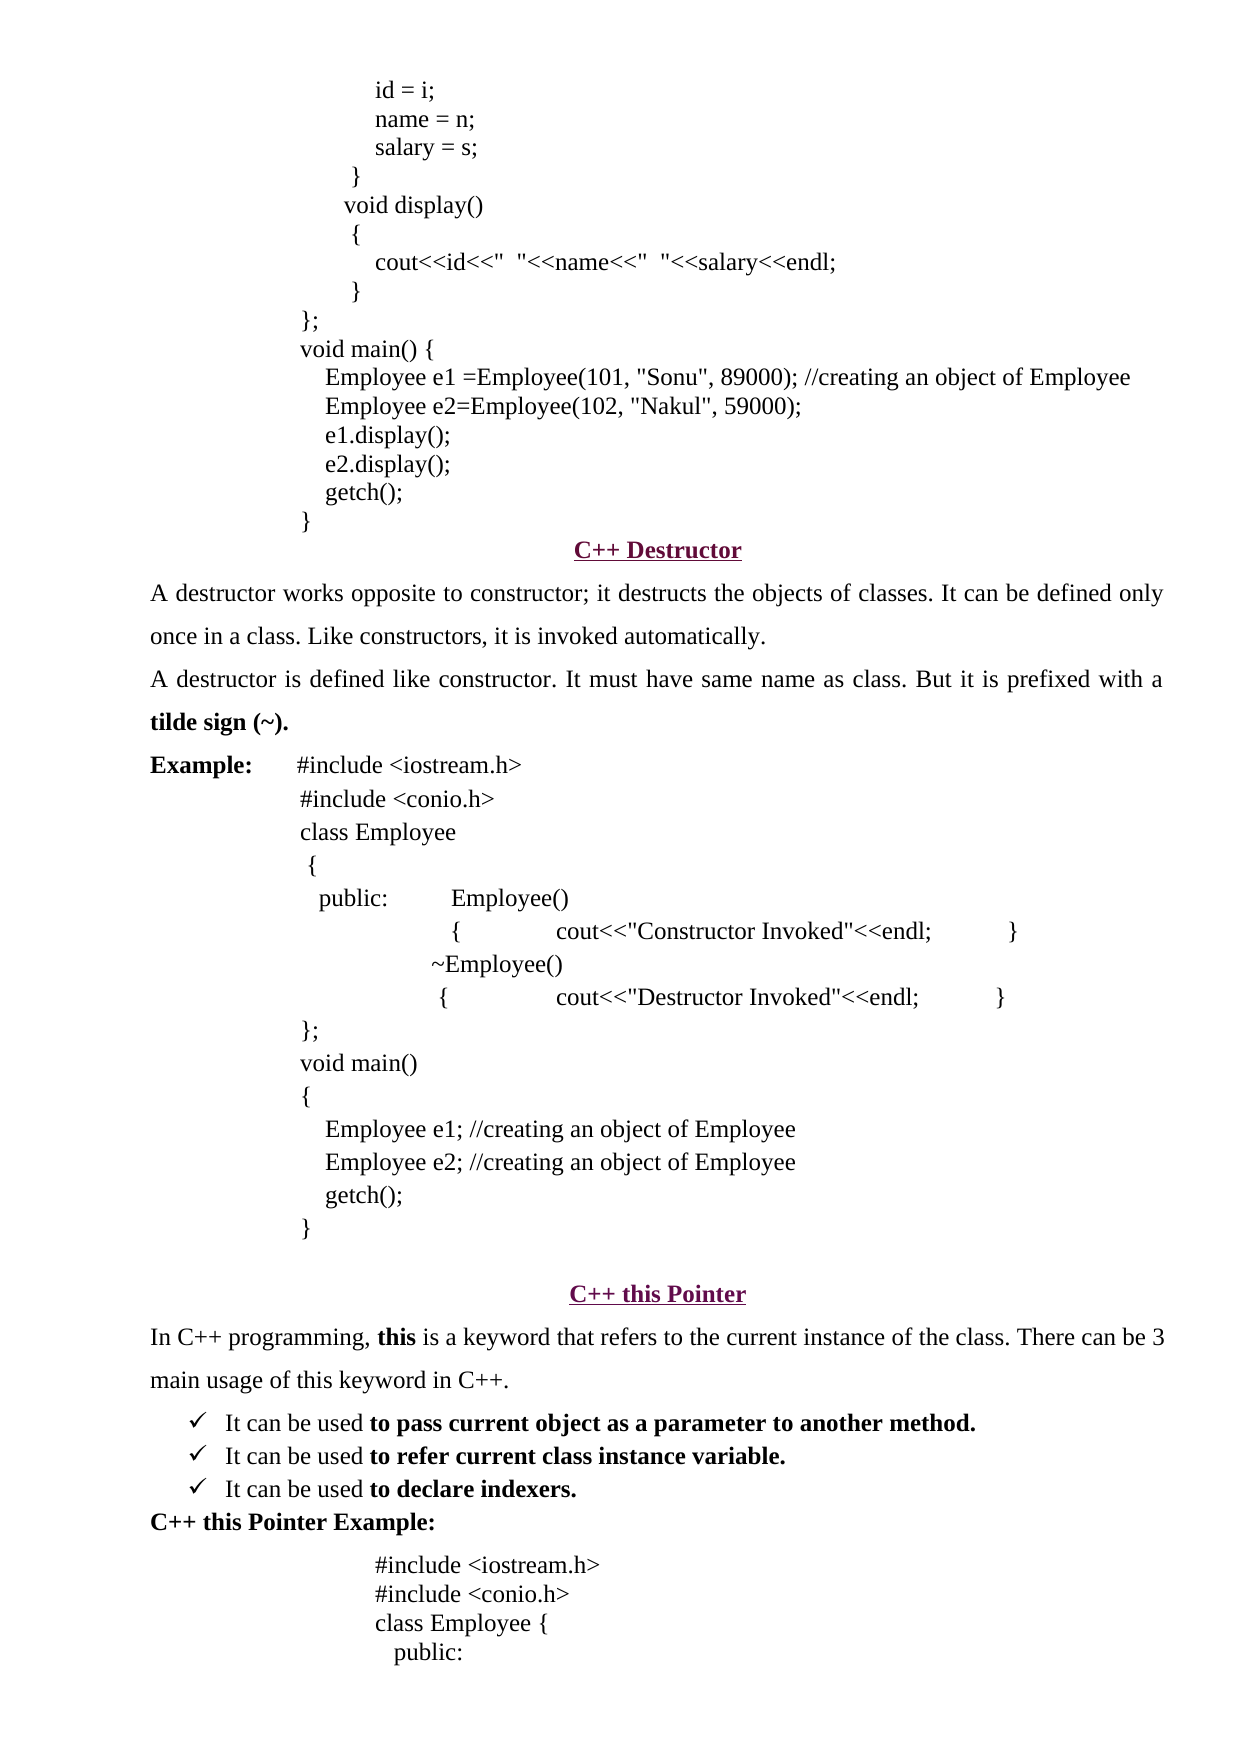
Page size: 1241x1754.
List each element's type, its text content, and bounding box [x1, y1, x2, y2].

text }; [300, 1015, 1165, 1043]
text { cout<<"Destructor Invoked"<<endl; } [300, 982, 1165, 1011]
text In C++ programming, this is a keyword that refers to the current instance of the class. There can be 3 main usage of this keyword in C++. [150, 1322, 1165, 1394]
text salary = s; [300, 132, 1165, 161]
text { [300, 219, 1165, 247]
text Example: #include <iostream.h> [150, 751, 1165, 779]
text C++ this Pointer [150, 1279, 1165, 1308]
text getch(); [300, 1180, 1165, 1209]
text #include <conio.h> [300, 784, 1165, 812]
text e1.display(); [300, 420, 1165, 449]
text #include <iostream.h> [375, 1551, 1165, 1579]
list It can be used to pass current object as a parameter to another method. [187, 1408, 1165, 1437]
text ~Employee() [300, 949, 1165, 977]
text } [300, 1213, 1165, 1242]
list It can be used to refer current class instance variable. [187, 1441, 1165, 1470]
text void main() { [300, 334, 1165, 362]
text Employee e2=Employee(102, "Nakul", 59000); [300, 391, 1165, 420]
text id = i; [300, 75, 1165, 104]
text Employee e1 =Employee(101, "Sonu", 89000); //creating an object of Employee [300, 362, 1165, 391]
text name = n; [300, 104, 1165, 132]
text cout<<id<<" "<<name<<" "<<salary<<endl; [300, 247, 1165, 276]
text { [300, 1081, 1165, 1109]
text Employee e1; //creating an object of Employee [300, 1114, 1165, 1143]
text } [300, 276, 1165, 305]
text Employee e2; //creating an object of Employee [300, 1147, 1165, 1176]
text class Employee { [375, 1608, 1165, 1637]
text }; [300, 305, 1165, 334]
text e2.display(); [300, 449, 1165, 477]
text C++ this Pointer Example: [150, 1507, 1165, 1536]
text { [300, 850, 1165, 878]
text C++ Destructor [150, 535, 1165, 564]
text void display() [300, 190, 1165, 219]
text public: Employee() [300, 883, 1165, 911]
text getch(); [300, 477, 1165, 506]
list It can be used to declare indexers. [187, 1474, 1165, 1503]
text void main() [300, 1048, 1165, 1077]
text { cout<<"Constructor Invoked"<<endl; } [300, 916, 1165, 944]
text public: [375, 1637, 1165, 1666]
text } [300, 506, 1165, 535]
text } [300, 161, 1165, 190]
text class Employee [300, 817, 1165, 845]
text A destructor works opposite to constructor; it destructs the objects of classes. It can be defined only once in a class. Like constructors, it is invoked automatically. [150, 578, 1165, 650]
text A destructor is defined like constructor. It must have same name as class. But it is prefixed with a tilde sign (~). [150, 664, 1165, 736]
text #include <conio.h> [375, 1579, 1165, 1608]
